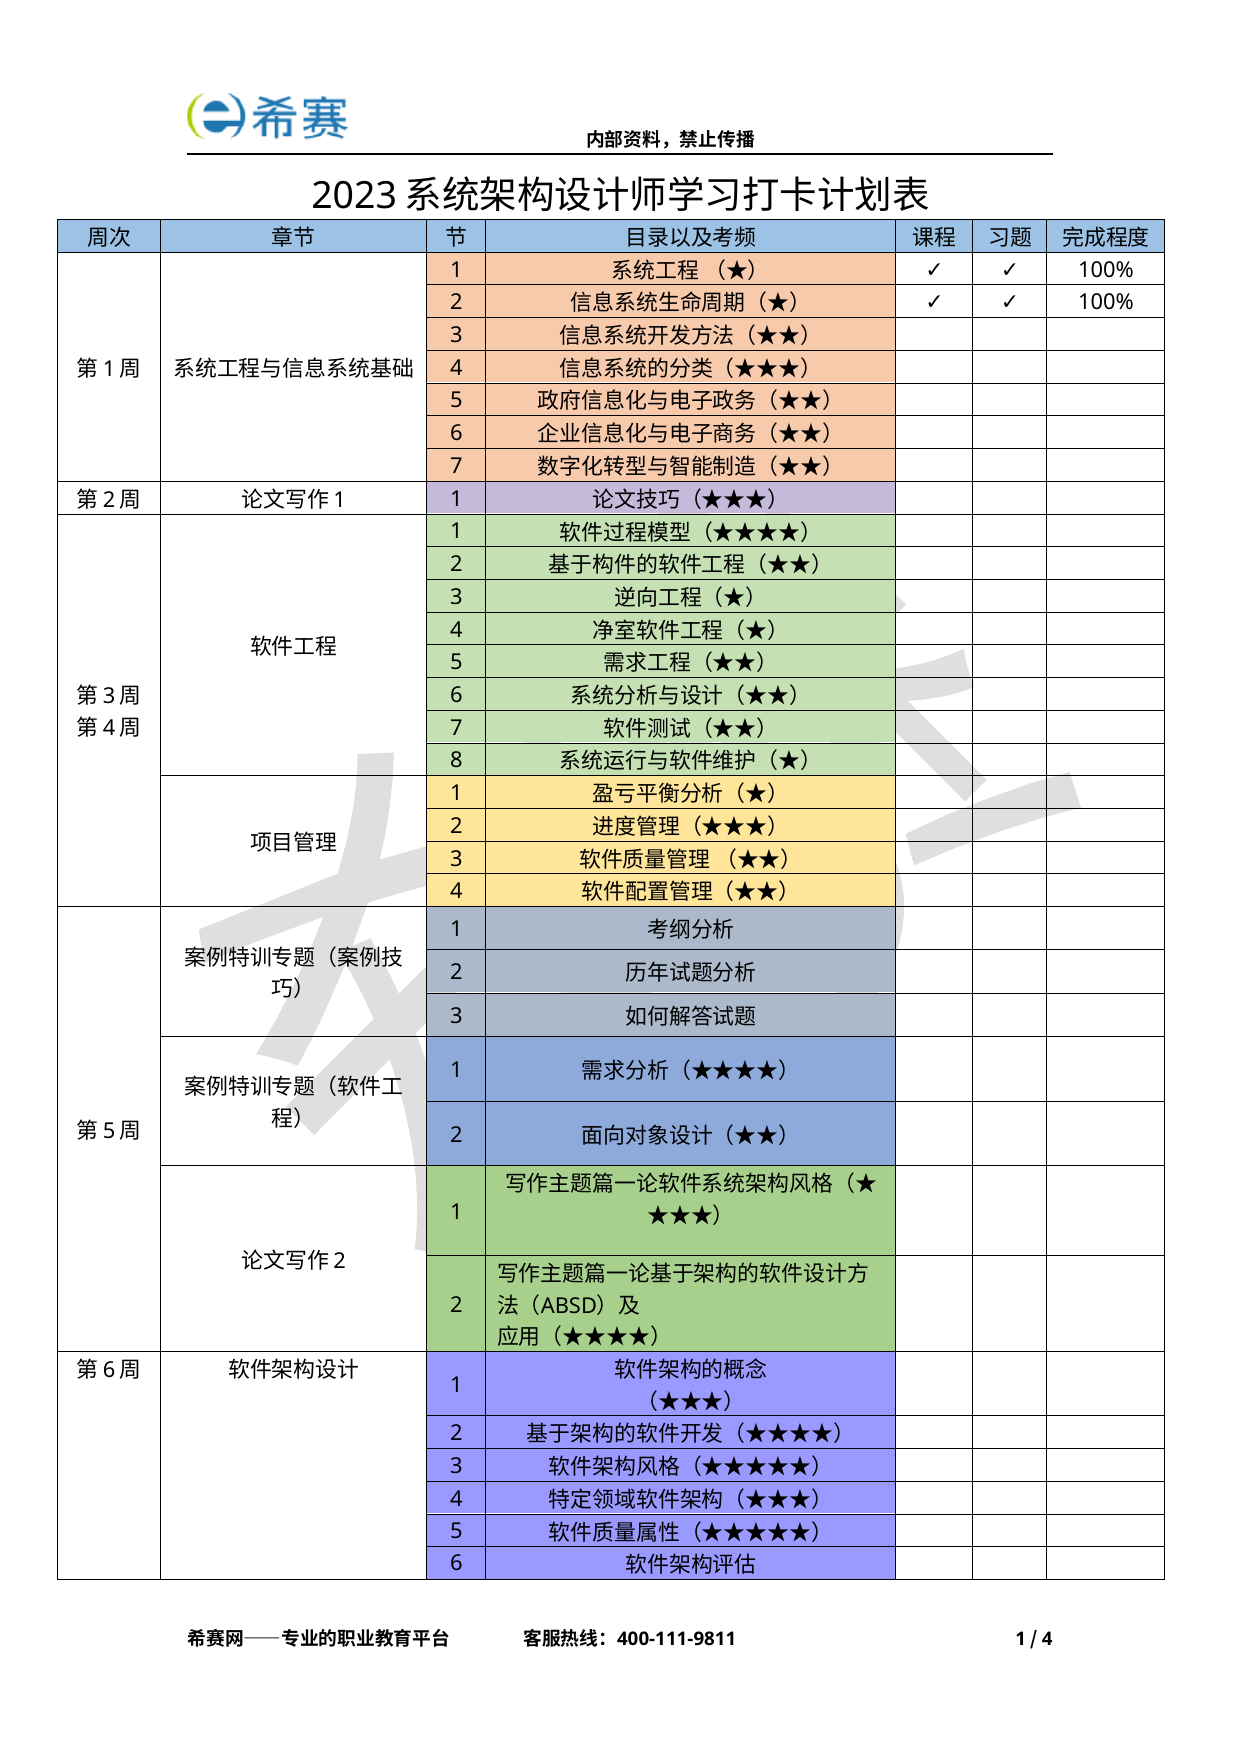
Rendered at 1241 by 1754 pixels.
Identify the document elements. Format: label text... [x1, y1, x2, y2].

table_cell 第1周 [58, 253, 160, 481]
table_cell [896, 580, 972, 612]
table_cell ✓ [896, 285, 972, 317]
table_header 完成程度 [1047, 220, 1164, 252]
table_cell [896, 994, 972, 1036]
table_cell [896, 744, 972, 775]
table_cell [1047, 613, 1164, 644]
table_cell 系统工程与信息系统基础 [161, 253, 426, 481]
table_cell [1047, 809, 1164, 841]
table_cell 需求工程（★★） [486, 645, 895, 677]
table_cell [896, 613, 972, 644]
table_cell 软件工程 [161, 515, 426, 775]
table_cell [896, 809, 972, 841]
table_cell 软件测试（★★） [486, 711, 895, 742]
table_cell [1047, 482, 1164, 513]
table_header 课程 [896, 220, 972, 252]
table_cell [973, 580, 1046, 612]
table_cell [973, 809, 1046, 841]
table_cell 信息系统生命周期（★） [486, 285, 895, 317]
table_cell 考纲分析 [486, 907, 895, 949]
table_cell 如何解答试题 [486, 994, 895, 1036]
table_cell [1047, 645, 1164, 677]
table_cell [1047, 1515, 1164, 1546]
table_cell [1047, 384, 1164, 415]
table_cell [896, 842, 972, 873]
table_cell 3 [427, 842, 485, 873]
table_cell [1047, 449, 1164, 481]
table_cell [973, 776, 1046, 808]
text 2023系统架构设计师学习打卡计划表 [187, 164, 1053, 219]
table_cell [896, 1547, 972, 1579]
table_cell 4 [427, 1482, 485, 1513]
table_cell 面向对象设计（★★） [486, 1102, 895, 1165]
table_cell [896, 318, 972, 350]
table_cell [896, 1352, 972, 1415]
table_cell [973, 645, 1046, 677]
table_cell [973, 515, 1046, 546]
table_cell [896, 1256, 972, 1351]
table_cell 6 [427, 416, 485, 448]
table_cell 系统分析与设计（★★） [486, 678, 895, 710]
table_cell [1047, 1352, 1164, 1415]
table_cell 2 [427, 547, 485, 579]
picture [187, 88, 349, 146]
table_cell 企业信息化与电子商务（★★） [486, 416, 895, 448]
table_cell [973, 384, 1046, 415]
table_cell 软件配置管理（★★） [486, 874, 895, 906]
table_cell 2 [427, 1256, 485, 1351]
table_cell 写作主题篇一论软件系统架构风格（★★★★） [486, 1166, 895, 1255]
table_cell 净室软件工程（★） [486, 613, 895, 644]
table_cell 需求分析（★★★★） [486, 1037, 895, 1101]
table_cell 软件过程模型（★★★★） [486, 515, 895, 546]
table_cell [896, 1166, 972, 1255]
table_cell [1047, 1256, 1164, 1351]
table_cell 写作主题篇一论基于架构的软件设计方法（ABSD）及 应用（★★★★） [486, 1256, 895, 1351]
table_cell [896, 351, 972, 382]
table_cell [1047, 1037, 1164, 1101]
table_cell 项目管理 [161, 776, 426, 906]
table_cell [1047, 907, 1164, 949]
table_cell [973, 416, 1046, 448]
table_cell [896, 482, 972, 513]
table_cell 6 [427, 1547, 485, 1579]
table_cell [896, 1449, 972, 1481]
table_cell 软件质量属性（★★★★★） [486, 1515, 895, 1546]
table_cell [1047, 318, 1164, 350]
table_cell 2 [427, 809, 485, 841]
table_header 章节 [161, 220, 426, 252]
table_cell [1047, 1547, 1164, 1579]
table_cell [896, 515, 972, 546]
table_cell [973, 1037, 1046, 1101]
table_cell 盈亏平衡分析（★） [486, 776, 895, 808]
table_cell [1047, 744, 1164, 775]
table_cell 1 [427, 1037, 485, 1101]
table_cell 第6周 [58, 1352, 160, 1579]
table_header 周次 [58, 220, 160, 252]
table_cell 信息系统开发方法（★★） [486, 318, 895, 350]
table_cell [896, 645, 972, 677]
table_cell [973, 1352, 1046, 1415]
table_cell 1 [427, 515, 485, 546]
table_cell [973, 1102, 1046, 1165]
table_cell 5 [427, 1515, 485, 1546]
table_cell [973, 842, 1046, 873]
table_cell 3 [427, 318, 485, 350]
table_cell [1047, 515, 1164, 546]
table_cell [896, 1037, 972, 1101]
table_cell 4 [427, 613, 485, 644]
table_cell [1047, 1416, 1164, 1448]
table_cell [1047, 842, 1164, 873]
table_cell 100% [1047, 253, 1164, 284]
table_cell 100% [1047, 285, 1164, 317]
table_cell [973, 449, 1046, 481]
table_cell [896, 449, 972, 481]
table_cell [896, 711, 972, 742]
table_cell 1 [427, 1166, 485, 1255]
table_cell [896, 907, 972, 949]
table_header 目录以及考频 [486, 220, 895, 252]
table_cell 进度管理（★★★） [486, 809, 895, 841]
table_cell [973, 613, 1046, 644]
table_cell [973, 1416, 1046, 1448]
table_cell 第5周 [58, 907, 160, 1351]
table_cell 4 [427, 351, 485, 382]
table_header 节 [427, 220, 485, 252]
table_cell 案例特训专题（软件工程） [161, 1037, 426, 1165]
table_cell 第3周 第4周 [58, 515, 160, 906]
table_header 习题 [973, 220, 1046, 252]
table_cell [896, 874, 972, 906]
table_cell [973, 907, 1046, 949]
table_cell [1047, 994, 1164, 1036]
table_cell 2 [427, 950, 485, 992]
table_cell [973, 1515, 1046, 1546]
table_cell 软件质量管理 （★★） [486, 842, 895, 873]
table_cell [973, 994, 1046, 1036]
table_cell [1047, 711, 1164, 742]
table_cell 论文写作2 [161, 1166, 426, 1351]
table_cell 2 [427, 1102, 485, 1165]
table_cell 3 [427, 580, 485, 612]
table_cell 数字化转型与智能制造（★★） [486, 449, 895, 481]
table_cell [973, 547, 1046, 579]
table_cell [973, 678, 1046, 710]
table_cell [973, 744, 1046, 775]
table_cell 2 [427, 1416, 485, 1448]
table_cell [1047, 351, 1164, 382]
table_cell [896, 384, 972, 415]
table_cell 软件架构的概念 （★★★） [486, 1352, 895, 1415]
table_cell [973, 1482, 1046, 1513]
table_cell [1047, 580, 1164, 612]
table_cell 第2周 [58, 482, 160, 513]
table_cell 4 [427, 874, 485, 906]
table_cell 3 [427, 1449, 485, 1481]
table_cell 逆向工程（★） [486, 580, 895, 612]
table_cell [973, 1166, 1046, 1255]
table_cell [896, 416, 972, 448]
table_cell 系统工程 （★） [486, 253, 895, 284]
table_cell [896, 950, 972, 992]
table_cell [896, 1515, 972, 1546]
table_cell 历年试题分析 [486, 950, 895, 992]
table_cell 软件架构评估 （★★★★） [486, 1547, 895, 1579]
table_cell [973, 950, 1046, 992]
table_cell 7 [427, 711, 485, 742]
table_cell [1047, 1449, 1164, 1481]
table_cell 3 [427, 994, 485, 1036]
table_cell 1 [427, 253, 485, 284]
table_cell 1 [427, 1352, 485, 1415]
table_cell 特定领域软件架构（★★★） [486, 1482, 895, 1513]
table_cell 6 [427, 678, 485, 710]
table_cell 基于架构的软件开发（★★★★） [486, 1416, 895, 1448]
table_cell 2 [427, 285, 485, 317]
table_cell 软件架构设计 [161, 1352, 426, 1579]
table_cell [896, 776, 972, 808]
table_cell [1047, 776, 1164, 808]
table_cell [973, 1449, 1046, 1481]
table_cell [973, 874, 1046, 906]
table_cell 论文技巧（★★★） [486, 482, 895, 513]
table_cell [973, 711, 1046, 742]
table_cell [1047, 1102, 1164, 1165]
table_cell ✓ [973, 253, 1046, 284]
table_cell 1 [427, 482, 485, 513]
table_cell [1047, 547, 1164, 579]
table_cell 论文写作1 [161, 482, 426, 513]
table_cell [896, 678, 972, 710]
table_cell [973, 1256, 1046, 1351]
table_cell [973, 482, 1046, 513]
table_cell [1047, 950, 1164, 992]
table_cell 8 [427, 744, 485, 775]
table_cell ✓ [973, 285, 1046, 317]
table_cell [896, 1102, 972, 1165]
table_cell 1 [427, 907, 485, 949]
table_cell [896, 1416, 972, 1448]
table_cell 系统运行与软件维护（★） [486, 744, 895, 775]
table_cell [896, 547, 972, 579]
table_cell [1047, 874, 1164, 906]
table_cell 5 [427, 645, 485, 677]
table_cell [973, 318, 1046, 350]
table_cell 信息系统的分类（★★★） [486, 351, 895, 382]
table_cell [1047, 1166, 1164, 1255]
table_cell [973, 351, 1046, 382]
table_cell ✓ [896, 253, 972, 284]
table_cell 5 [427, 384, 485, 415]
table_cell [1047, 416, 1164, 448]
table_cell 政府信息化与电子政务（★★） [486, 384, 895, 415]
table_cell [896, 1482, 972, 1513]
table_cell [973, 1547, 1046, 1579]
table_cell [1047, 678, 1164, 710]
table_cell 7 [427, 449, 485, 481]
table_cell 案例特训专题（案例技巧） [161, 907, 426, 1036]
table_cell [1047, 1482, 1164, 1513]
table_cell 1 [427, 776, 485, 808]
table_cell 软件架构风格（★★★★★） [486, 1449, 895, 1481]
table_cell 基于构件的软件工程（★★） [486, 547, 895, 579]
